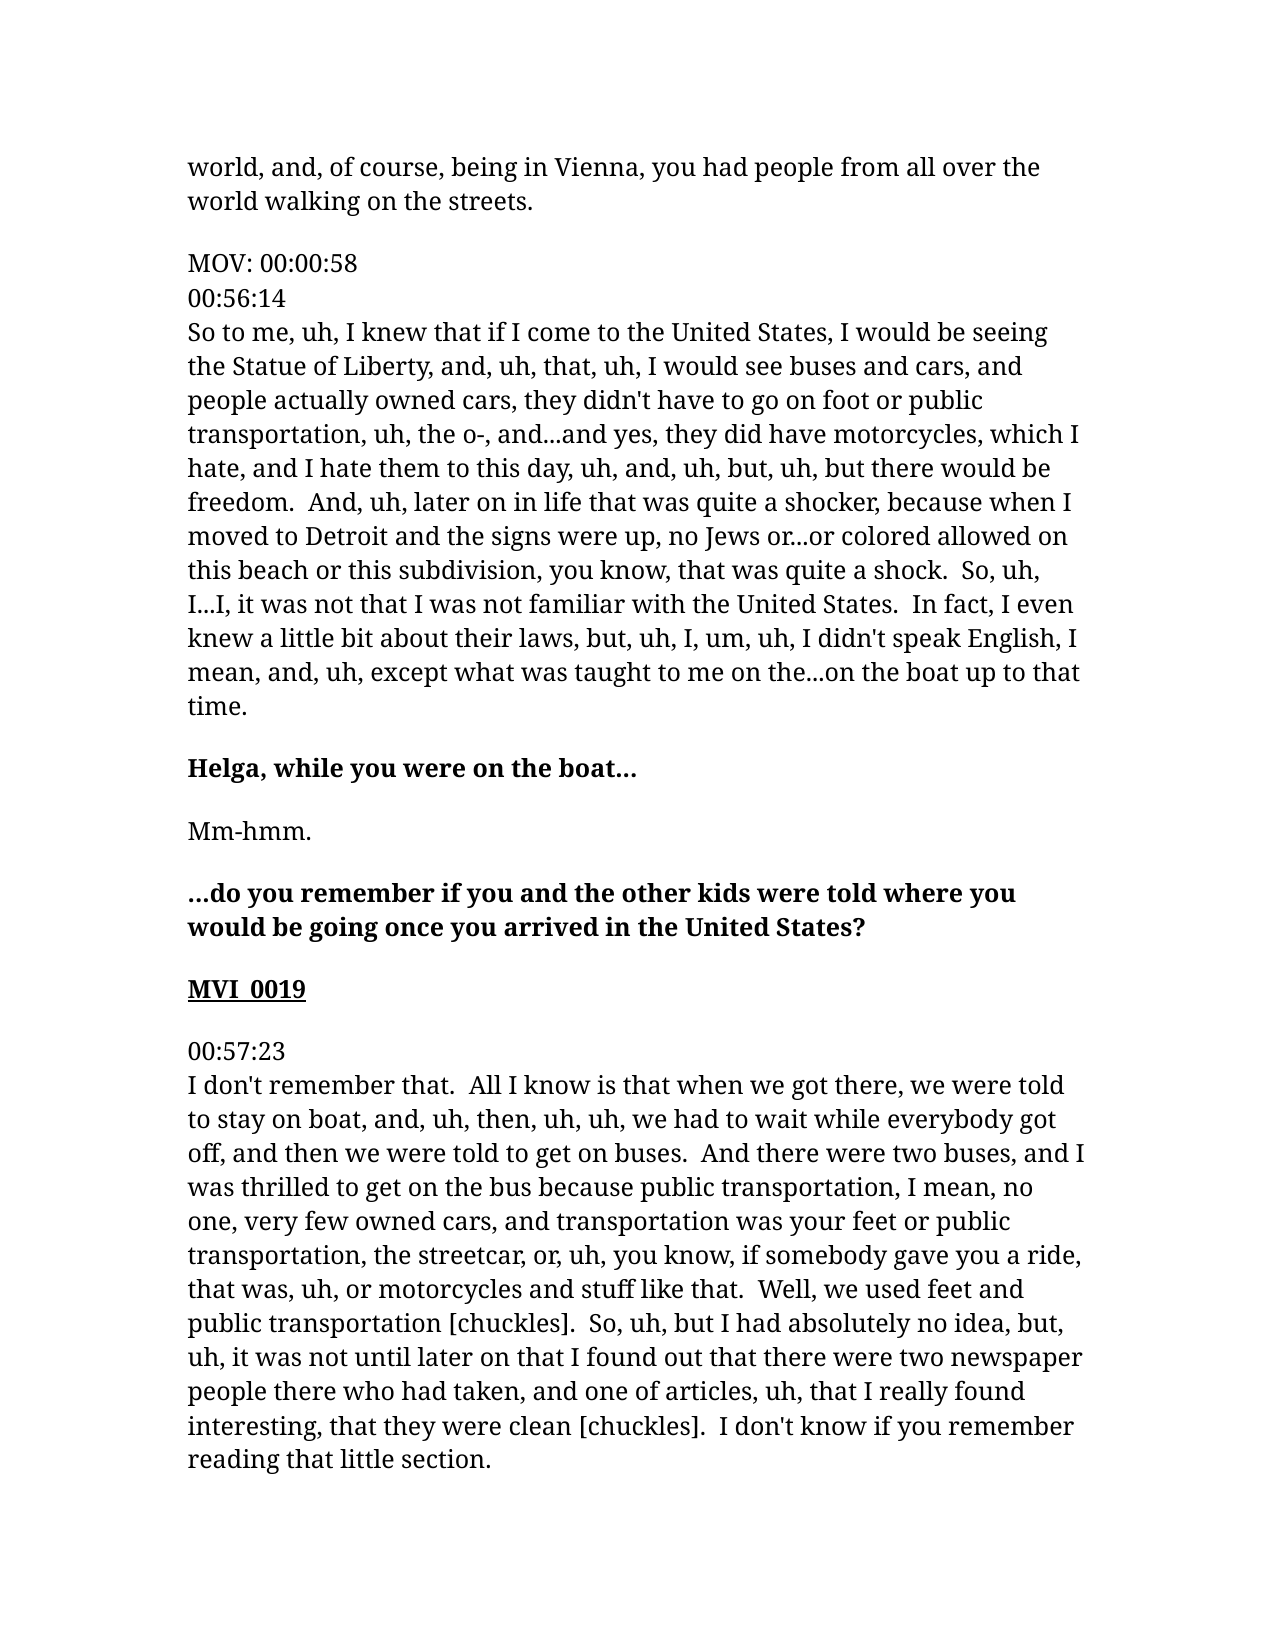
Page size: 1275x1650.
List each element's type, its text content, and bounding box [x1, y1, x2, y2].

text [187, 1140, 1087, 1481]
text ...do you remember if you and the other kids were told where you would be going once you arrived in the United States? [187, 946, 1087, 1014]
text So to me, uh, I knew that if I come to the United States, I would be seeing the Statue of Liberty, and, uh, that, uh, I would see buses and cars, and people actually owned cars, they didn't have to go on foot or public transportation, uh, the o-, and...and yes, they did have motorcycles, which I hate, and I hate them to this day, uh, and, uh, but, uh, but there would be freedom. And, uh, later on in life that was quite a shocker, because when I moved to Detroit and the signs were up, no Jews or...or colored allowed on this beach or this subdivision, you know, that was quite a shock. So, uh, I...I, it was not that I was not familiar with the United States. In fact, I even knew a little bit about their laws, but, uh, I, um, uh, I didn't speak English, I mean, and, uh, except what was taught to me on the...on the boat up to that time. [187, 383, 1087, 792]
text Helga, while you were on the boat... [187, 821, 1087, 855]
text MOV: 00:00:58 [187, 315, 1087, 349]
text MVI_0019 [187, 1043, 1087, 1077]
text 00:57:23 [187, 1106, 1087, 1140]
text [187, 150, 1087, 286]
text Mm-hmm. [187, 883, 1087, 917]
text 00:56:14 [187, 349, 1087, 383]
